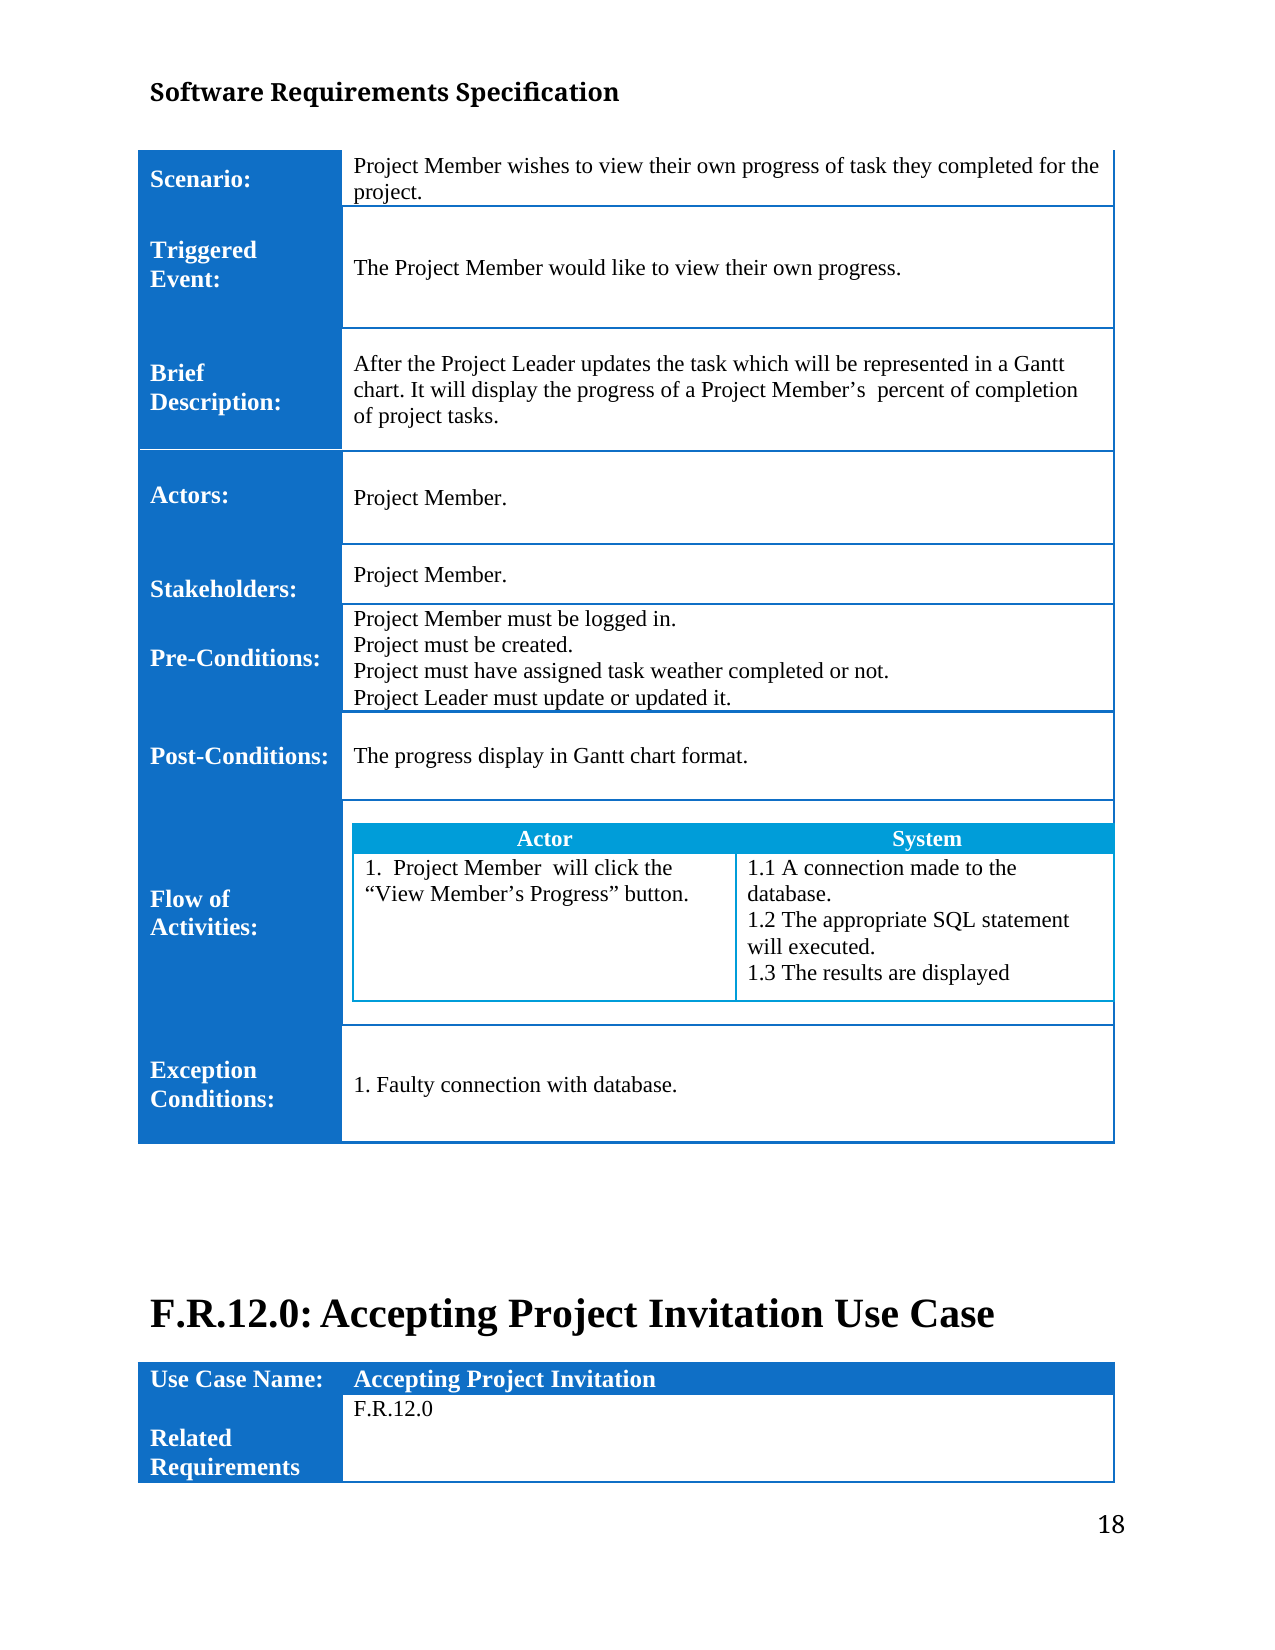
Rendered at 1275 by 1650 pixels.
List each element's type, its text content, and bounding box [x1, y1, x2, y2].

table_cell Project Member must be logged in. Project must be created. Project must have assigned task weather completed or not. Project Leader must update or updated it. [343, 605, 1113, 710]
table_cell Flow of Activities: [140, 801, 341, 1024]
table_cell Stakeholders: [140, 545, 342, 603]
table_cell Project Member. [343, 452, 1113, 543]
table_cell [140, 1395, 341, 1481]
table_cell [343, 801, 1113, 1024]
table_cell Post-Conditions: [140, 713, 342, 799]
table_cell The Project Member would like to view their own progress. [343, 207, 1113, 327]
text F.R.12.0: Accepting Project Invitation Use Case [150, 1289, 1125, 1337]
table_cell Exception Conditions: [140, 1026, 342, 1141]
table_cell Actors: [140, 452, 341, 543]
table_cell The progress display in Gantt chart format. [342, 713, 1113, 799]
table_cell Triggered Event: [140, 207, 341, 327]
table_cell After the Project Leader updates the task which will be represented in a Gantt chart. It will display the progress of a Project Member’s percent of completion of project tasks. [342, 329, 1113, 449]
table_cell Project Member wishes to view their own progress of task they completed for the project. [342, 150, 1113, 205]
table_cell F.R.12.0 [343, 1395, 1113, 1481]
table_header Use Case Name: [140, 1364, 342, 1393]
table_cell Brief Description: [140, 329, 342, 449]
table_header Accepting Project Invitation [342, 1364, 1113, 1393]
table_cell 1. Faulty connection with database. [342, 1026, 1113, 1141]
table_cell Pre-Conditions: [140, 605, 341, 710]
table_cell Project Member. [342, 545, 1113, 603]
table_cell Scenario: [140, 150, 342, 205]
